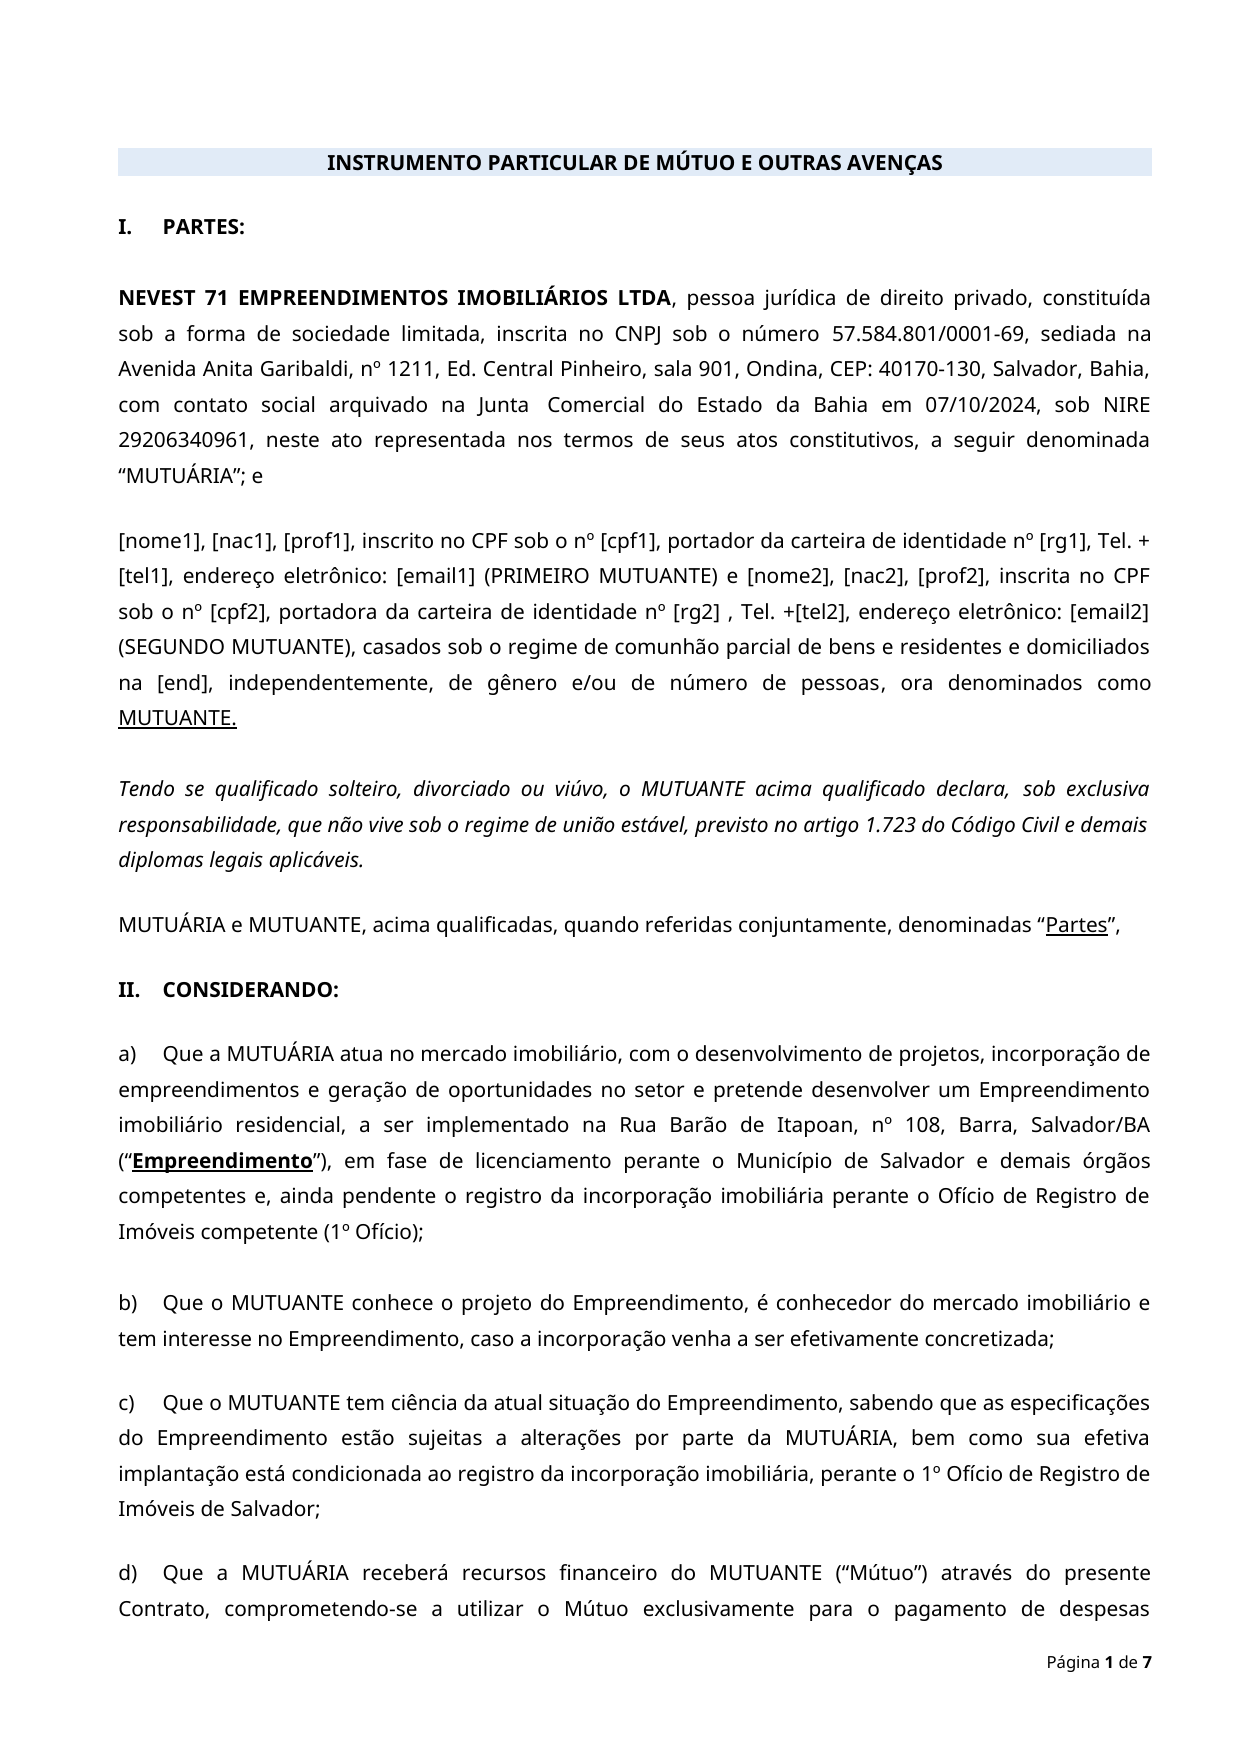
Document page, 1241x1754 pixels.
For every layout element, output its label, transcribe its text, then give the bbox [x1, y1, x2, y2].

list Que a MUTUÁRIA atua no mercado imobiliário, com o desenvolvimento de projetos, incorporação de empreendimentos e geração de oportunidades no setor e pretende desenvolver um Empreendimento imobiliário residencial, a ser implementado na Rua Barão de Itapoan, nº 108, Barra, Salvador/BA (“Empreendimento”), em fase de licenciamento perante o Município de Salvador e demais órgãos competentes e, ainda pendente o registro da incorporação imobiliária perante o Ofício de Registro de Imóveis competente (1º Ofício); [118, 1039, 1152, 1246]
list PARTES: [118, 212, 1152, 241]
list [nome1], [nac1], [prof1], inscrito no CPF sob o nº [cpf1], portador da carteira de identidade nº [rg1], Tel. +[tel1], endereço eletrônico: [email1] (PRIMEIRO MUTUANTE) e [nome2], [nac2], [prof2], inscrita no CPF sob o nº [cpf2], portadora da carteira de identidade nº [rg2] , Tel. +[tel2], endereço eletrônico: [email2] (SEGUNDO MUTUANTE), casados sob o regime de comunhão parcial de bens e residentes e domiciliados na [end], independentemente, de gênero e/ou de número de pessoas, ora denominados como MUTUANTE. [118, 526, 1152, 732]
list CONSIDERANDO: [118, 975, 1152, 1003]
list Tendo se qualificado solteiro, divorciado ou viúvo, o MUTUANTE acima qualificado declara, sob exclusiva responsabilidade, que não vive sob o regime de união estável, previsto no artigo 1.723 do Código Civil e demais diplomas legais aplicáveis. [118, 774, 1152, 874]
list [118, 1558, 1152, 1622]
text INSTRUMENTO PARTICULAR DE MÚTUO E OUTRAS AVENÇAS [118, 148, 1152, 176]
list Que o MUTUANTE tem ciência da atual situação do Empreendimento, sabendo que as especificações do Empreendimento estão sujeitas a alterações por parte da MUTUÁRIA, bem como sua efetiva implantação está condicionada ao registro da incorporação imobiliária, perante o 1º Ofício de Registro de Imóveis de Salvador; [118, 1388, 1152, 1523]
list Que o MUTUANTE conhece o projeto do Empreendimento, é conhecedor do mercado imobiliário e tem interesse no Empreendimento, caso a incorporação venha a ser efetivamente concretizada; [118, 1288, 1152, 1352]
text MUTUÁRIA e MUTUANTE, acima qualificadas, quando referidas conjuntamente, denominadas “Partes”, [118, 910, 1152, 938]
text NEVEST 71 EMPREENDIMENTOS IMOBILIÁRIOS LTDA, pessoa jurídica de direito privado, constituída sob a forma de sociedade limitada, inscrita no CNPJ sob o número 57.584.801/0001-69, sediada na Avenida Anita Garibaldi, nº 1211, Ed. Central Pinheiro, sala 901, Ondina, CEP: 40170-130, Salvador, Bahia, com contato social arquivado na Junta Comercial do Estado da Bahia em 07/10/2024, sob NIRE 29206340961, neste ato representada nos termos de seus atos constitutivos, a seguir denominada “MUTUÁRIA”; e [118, 283, 1152, 489]
